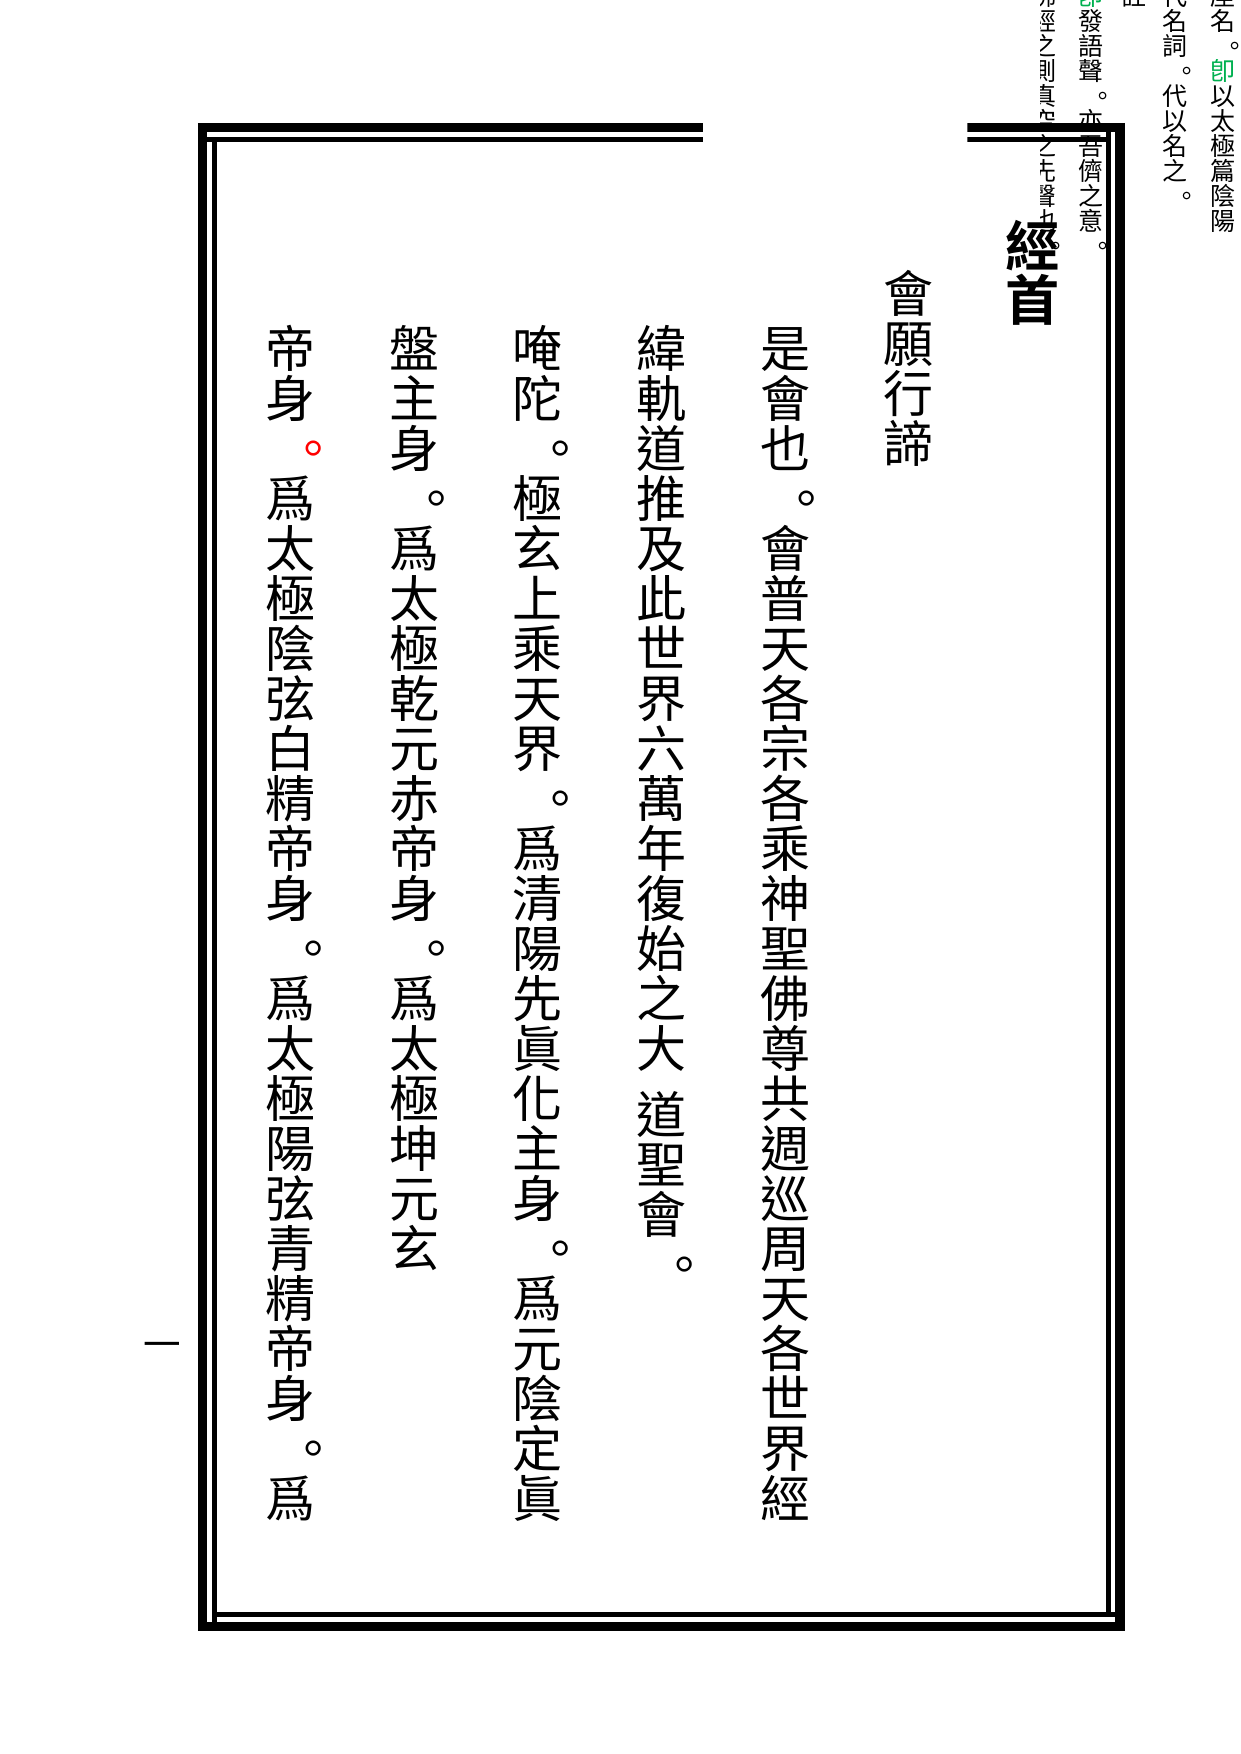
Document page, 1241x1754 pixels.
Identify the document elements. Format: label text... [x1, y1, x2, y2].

text 經首 [970, 218, 1094, 1536]
text 是會也。會普天各宗各乘神聖佛尊共週巡周天各世界經緯軌道推及此世界六萬年復始之大 道聖會。 [599, 323, 847, 1536]
text 唵陀。極玄上乘天界。爲清陽先眞化主身。爲元陰定眞盤主身。爲太極乾元赤帝身。爲太極坤元玄 [352, 323, 599, 1536]
text 聖會願行諦 [847, 218, 970, 1536]
text 帝身。爲太極陰弦白精帝身。爲太極陽弦青精帝身。爲太乙上弦歛陽主身。爲太乙下弦分陰主身。爲黃極中宮司命使身。爲无極无象无源開道使身。率所化身三十六靈官身。七十二金仙身。於是俱。護行 [228, 323, 352, 1536]
